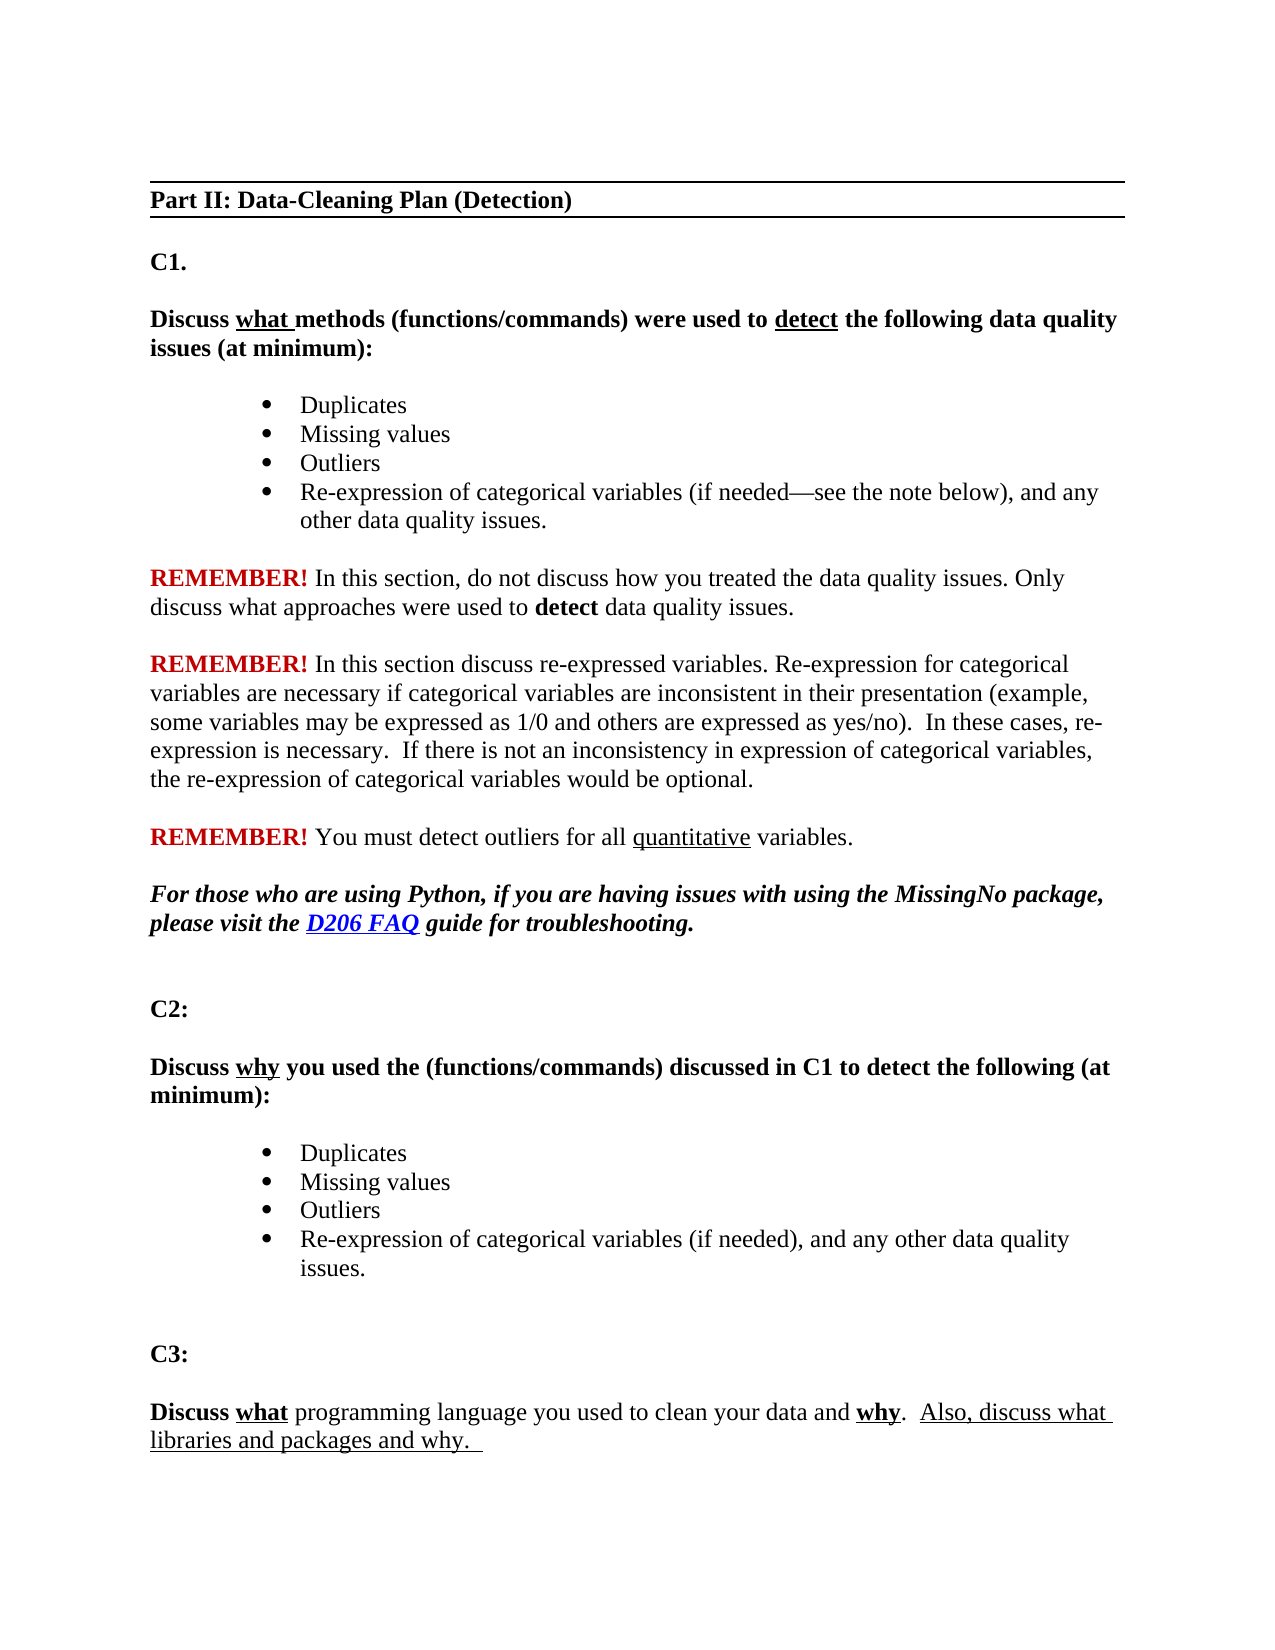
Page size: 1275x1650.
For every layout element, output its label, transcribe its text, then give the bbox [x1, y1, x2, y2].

text Part II: Data-Cleaning Plan (Detection) [150, 183, 1125, 216]
list Re-expression of categorical variables (if needed), and any other data quality issues. [262, 1224, 1125, 1311]
list Duplicates [262, 1138, 1125, 1167]
list Re-expression of categorical variables (if needed—see the note below), and any other data quality issues. [262, 477, 1125, 563]
list Missing values [262, 1167, 1125, 1196]
text REMEMBER! In this section, do not discuss how you treated the data quality issues. Only discuss what approaches were used to detect data quality issues. [150, 563, 1125, 621]
text REMEMBER! In this section discuss re-expressed variables. Re-expression for categorical variables are necessary if categorical variables are inconsistent in their presentation (example, some variables may be expressed as 1/0 and others are expressed as yes/no). In these cases, re-expression is necessary. If there is not an inconsistency in expression of categorical variables, the re-expression of categorical variables would be optional. [150, 649, 1125, 822]
text C1. [150, 247, 1125, 276]
list Outliers [262, 1196, 1125, 1224]
list Outliers [262, 448, 1125, 477]
list Duplicates [262, 391, 1125, 419]
text C3: [150, 1339, 1125, 1368]
text Discuss why you used the (functions/commands) discussed in C1 to detect the following (at minimum): [150, 1052, 1125, 1138]
text REMEMBER! You must detect outliers for all quantitative variables. [150, 822, 1125, 851]
text For those who are using Python, if you are having issues with using the MissingNo package, please visit the D206 FAQ guide for troubleshooting. [150, 879, 1125, 937]
text Discuss what methods (functions/commands) were used to detect the following data quality issues (at minimum): [150, 304, 1125, 362]
text C2: [150, 994, 1125, 1023]
text Discuss what programming language you used to clean your data and why. Also, discuss what libraries and packages and why. [150, 1397, 1125, 1454]
list Missing values [262, 419, 1125, 448]
